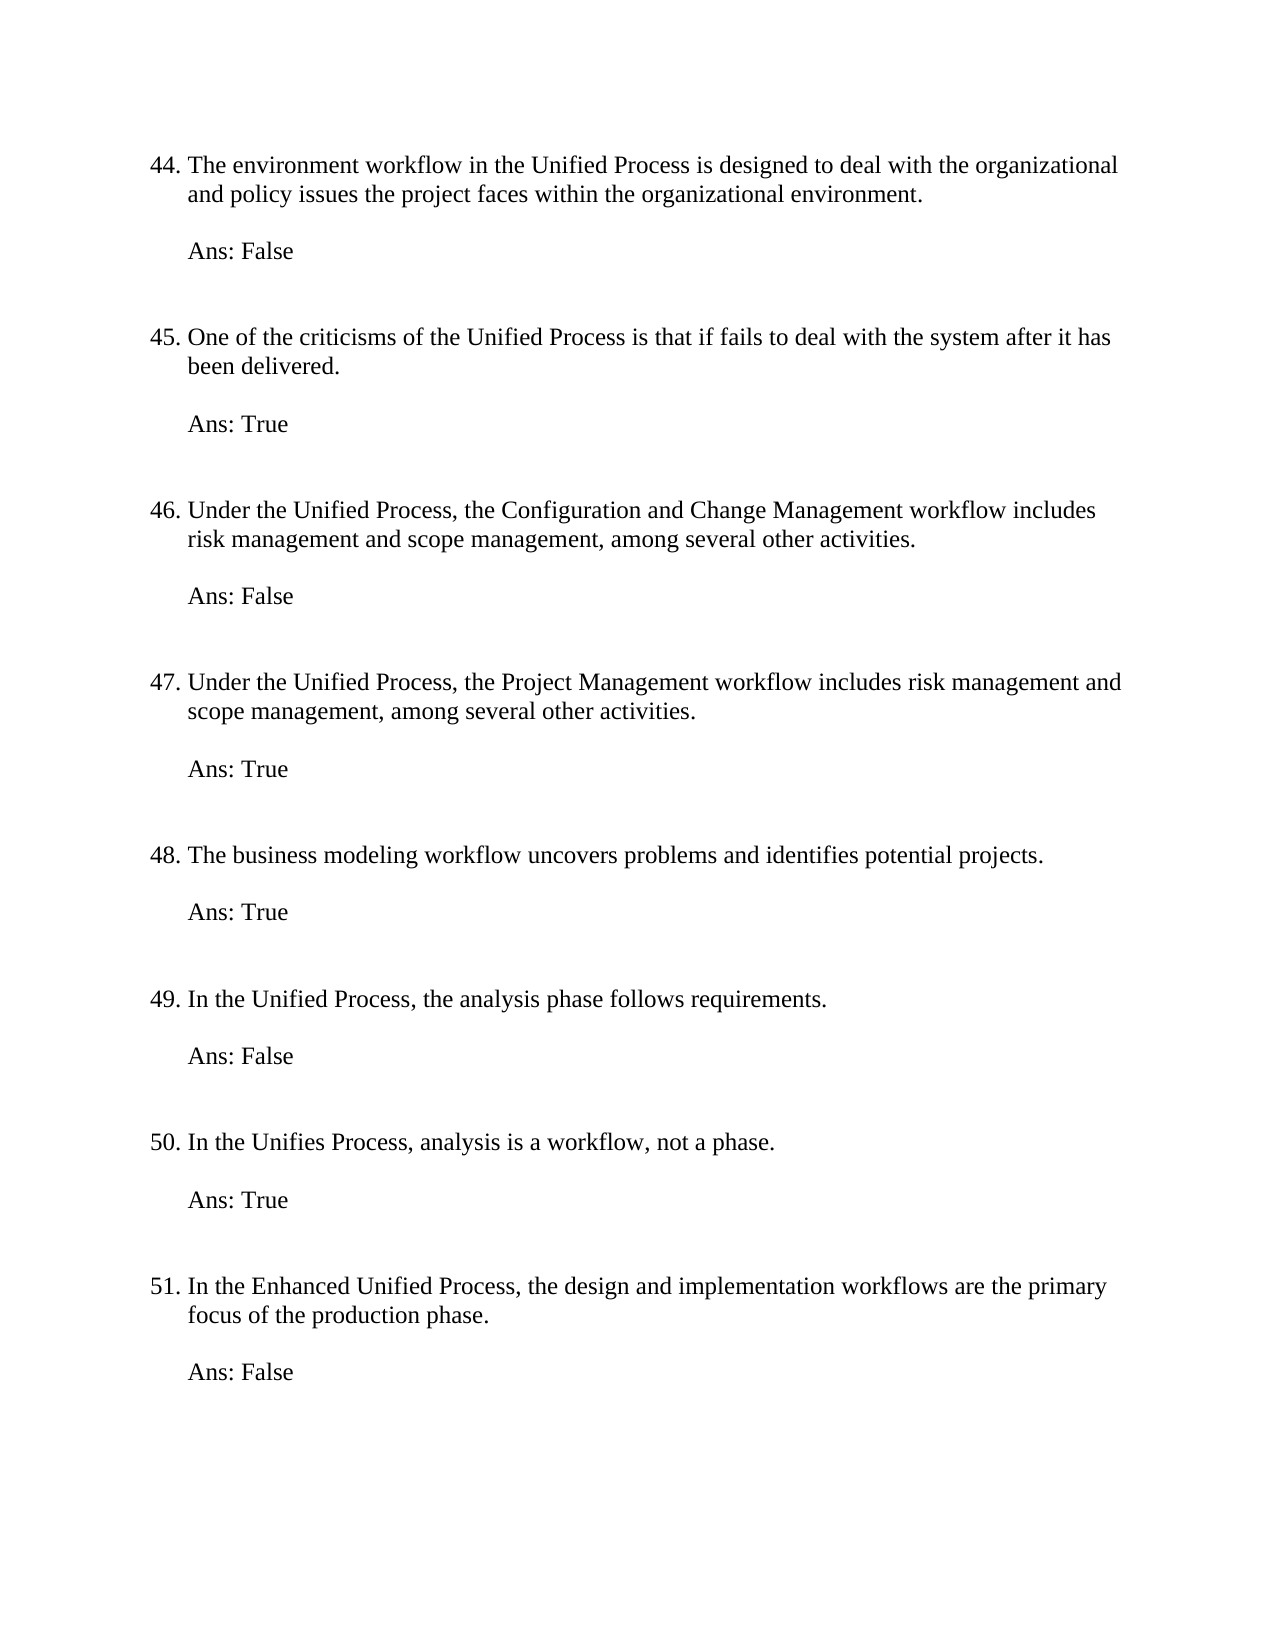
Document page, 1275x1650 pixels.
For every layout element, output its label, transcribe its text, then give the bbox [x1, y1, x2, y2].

list In the Unified Process, the analysis phase follows requirements. [150, 984, 1125, 1012]
list The environment workflow in the Unified Process is designed to deal with the organizational and policy issues the project faces within the organizational environment. [150, 150, 1125, 207]
text Ans: False [187, 581, 1125, 610]
text Ans: True [187, 1185, 1125, 1214]
text Ans: False [187, 1357, 1125, 1386]
list One of the criticisms of the Unified Process is that if fails to deal with the system after it has been delivered. [150, 322, 1125, 380]
text Ans: False [187, 236, 1125, 265]
text Ans: False [187, 1041, 1125, 1070]
list In the Enhanced Unified Process, the design and implementation workflows are the primary focus of the production phase. [150, 1271, 1125, 1329]
list Under the Unified Process, the Configuration and Change Management workflow includes risk management and scope management, among several other activities. [150, 495, 1125, 552]
text Ans: True [187, 897, 1125, 926]
text Ans: True [187, 754, 1125, 782]
text Ans: True [187, 409, 1125, 437]
list In the Unifies Process, analysis is a workflow, not a phase. [150, 1127, 1125, 1156]
list The business modeling workflow uncovers problems and identifies potential projects. [150, 840, 1125, 869]
list Under the Unified Process, the Project Management workflow includes risk management and scope management, among several other activities. [150, 667, 1125, 725]
